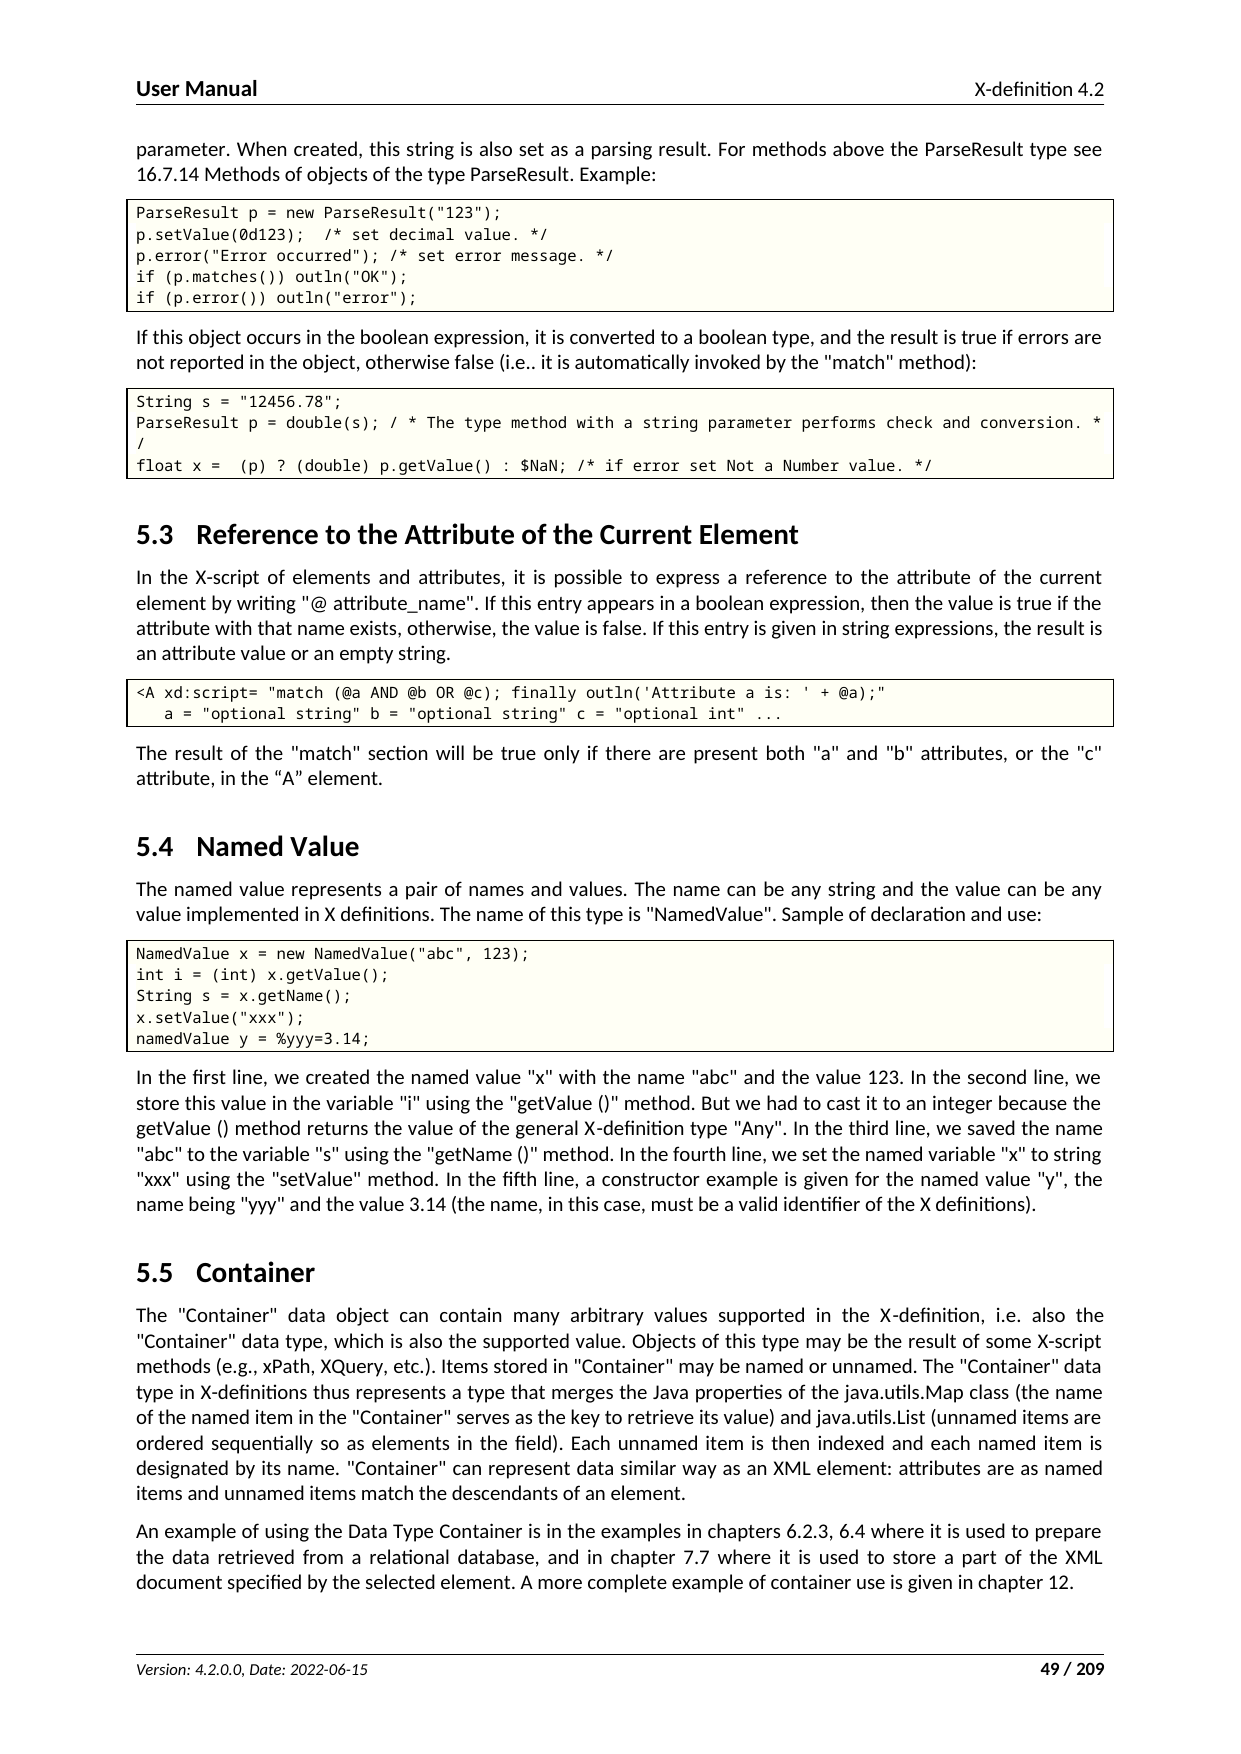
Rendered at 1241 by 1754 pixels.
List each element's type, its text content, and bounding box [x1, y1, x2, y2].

text An example of using the Data Type Container is in the examples in chapters 6.2.3, 6.4 where it is used to prepare the data retrieved from a relational database, and in chapter 7.7 where it is used to store a part of the XML document specified by the selected element. A more complete example of container use is given in chapter 12. [136, 1518, 1104, 1595]
text In the X-script of elements and attributes, it is possible to express a reference to the attribute of the current element by writing "@ attribute_name". If this entry appears in a boolean expression, then the value is true if the attribute with that name exists, otherwise, the value is false. If this entry is given in string expressions, the result is an attribute value or an empty string. [136, 564, 1104, 666]
text String s = x.getName(); [136, 985, 1104, 1006]
subtitle Container [136, 1254, 1104, 1290]
text The named value represents a pair of names and values. The name can be any string and the value can be any value implemented in X definitions. The name of this type is "NamedValue". Sample of declaration and use: [136, 876, 1104, 927]
text float x = (p) ? (double) p.getValue() : $NaN; /* if error set Not a Number value. */ [128, 451, 1113, 478]
text <A xd:script= "match (@a AND @b OR @c); finally outln('Attribute a is: ' + @a);" [128, 680, 1113, 700]
text If this object occurs in the boolean expression, it is converted to a boolean type, and the result is true if errors are not reported in the object, otherwise false (i.e.. it is automatically invoked by the "match" method): [136, 324, 1104, 375]
text The result of the "match" section will be true only if there are present both "a" and "b" attributes, or the "c" attribute, in the “A” element. [136, 740, 1104, 791]
text a = "optional string" b = "optional string" c = "optional int" ... [128, 700, 1113, 726]
text p.setValue(0d123); /* set decimal value. */ [136, 223, 1104, 245]
text int i = (int) x.getValue(); [136, 964, 1104, 985]
text x.setValue("xxx"); [136, 1006, 1104, 1024]
subtitle Named Value [136, 828, 1104, 864]
text The "Container" data object can contain many arbitrary values supported in the X-definition, i.e. also the "Container" data type, which is also the supported value. Objects of this type may be the result of some X-script methods (e.g., xPath, XQuery, etc.). Items stored in "Container" may be named or unnamed. The "Container" data type in X-definitions thus represents a type that merges the Java properties of the java.utils.Map class (the name of the named item in the "Container" serves as the key to retrieve its value) and java.utils.List (unnamed items are ordered sequentially so as elements in the field). Each unnamed item is then indexed and each named item is designated by its name. "Container" can represent data similar way as an XML element: attributes are as named items and unnamed items match the descendants of an element. [136, 1303, 1104, 1506]
text if (p.error()) outln("error"); [128, 284, 1113, 311]
text if (p.matches()) outln("OK"); [136, 266, 1104, 284]
text NamedValue x = new NamedValue("abc", 123); [128, 941, 1113, 964]
text ParseResult p = new ParseResult("123"); [128, 200, 1113, 223]
text p.error("Error occurred"); /* set error message. */ [136, 245, 1104, 266]
text In the first line, we created the named value "x" with the name "abc" and the value 123. In the second line, we store this value in the variable "i" using the "getValue ()" method. But we had to cast it to an integer because the getValue () method returns the value of the general X-definition type "Any". In the third line, we saved the name "abc" to the variable "s" using the "getName ()" method. In the fourth line, we set the named variable "x" to string "xxx" using the "setValue" method. In the fifth line, a constructor example is given for the named value "y", the name being "yyy" and the value 3.14 (the name, in this case, must be a valid identifier of the X definitions). [136, 1064, 1104, 1217]
text ParseResult p = double(s); / * The type method with a string parameter performs check and conversion. * / [136, 412, 1104, 451]
text String s = "12456.78"; [128, 389, 1113, 412]
subtitle Reference to the Attribute of the Current Element [136, 516, 1104, 552]
text namedValue y = %yyy=3.14; [128, 1024, 1113, 1051]
